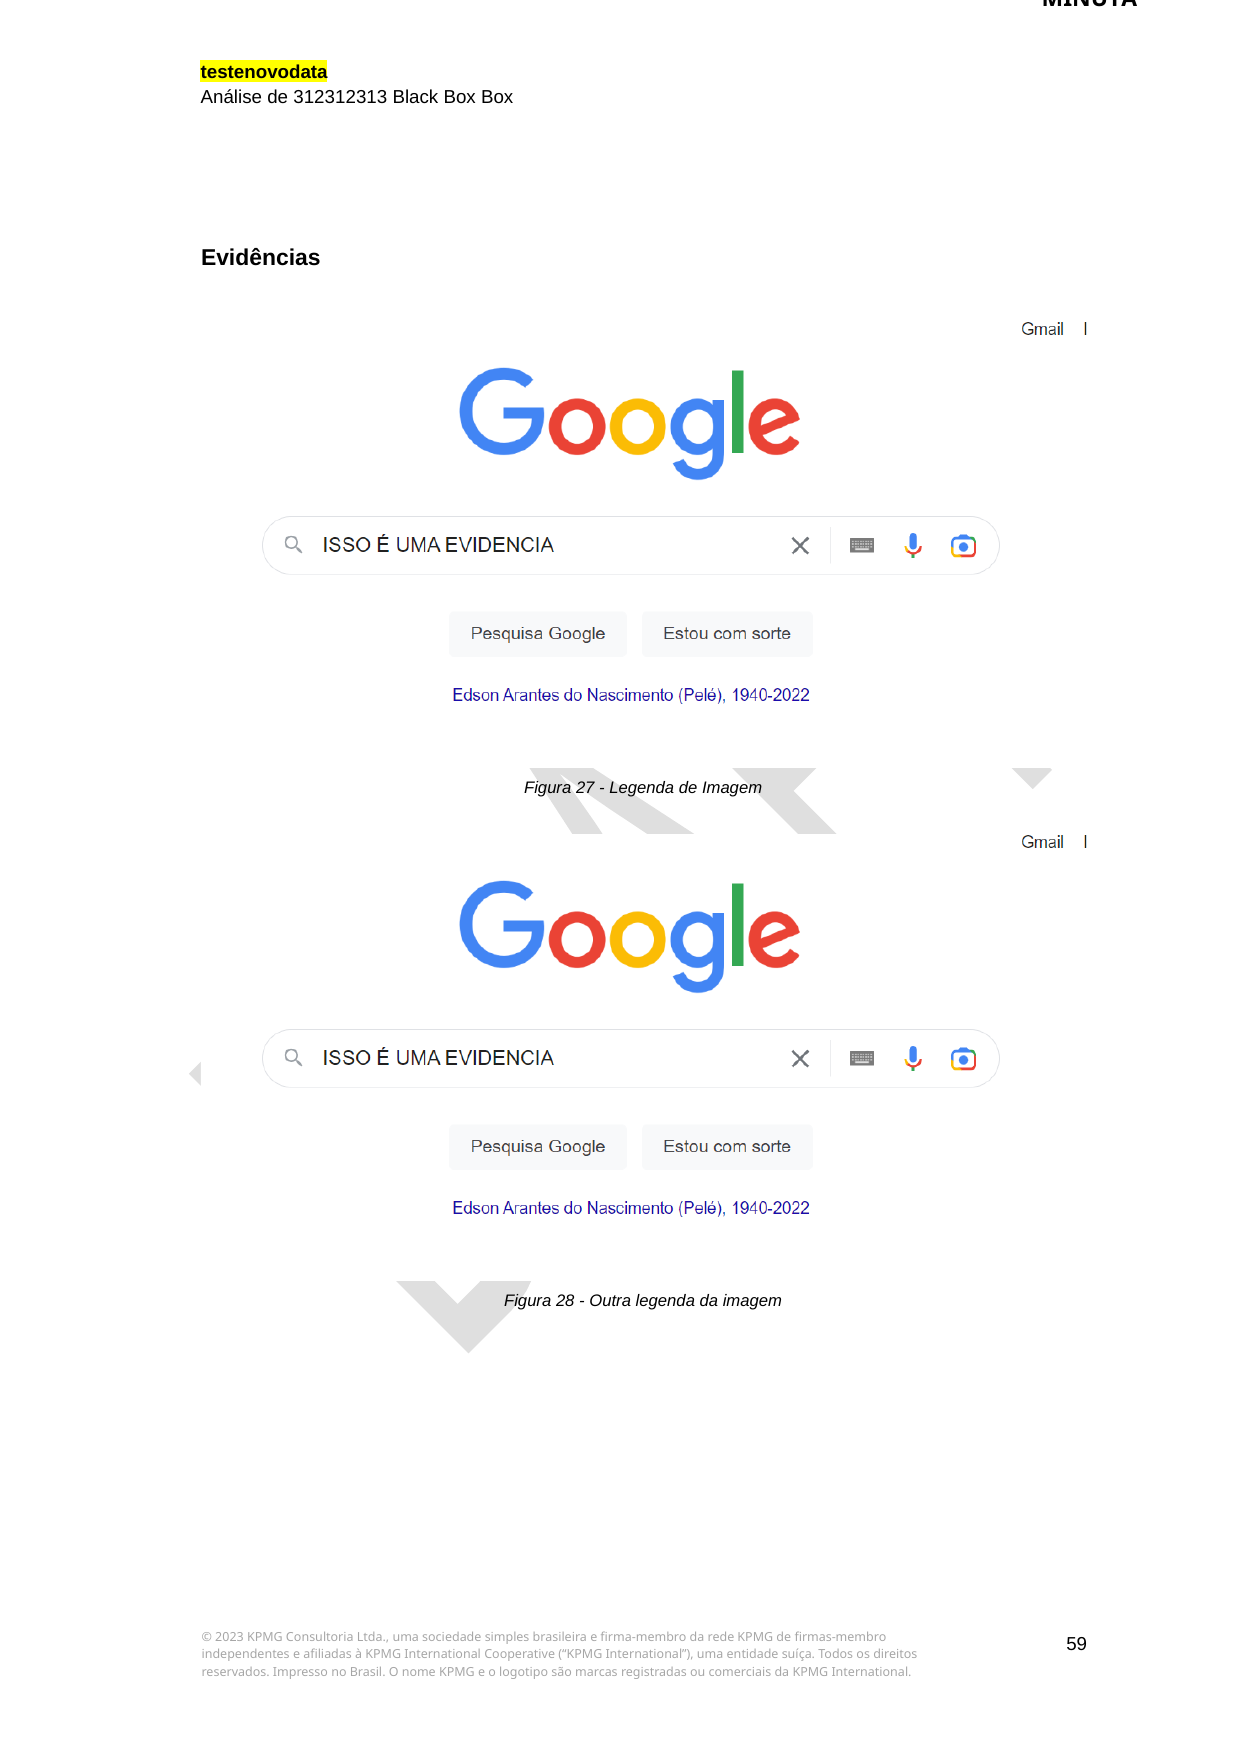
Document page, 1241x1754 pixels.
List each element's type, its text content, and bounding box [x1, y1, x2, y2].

text Evidências [201, 244, 1087, 271]
picture [200, 321, 1087, 768]
picture [200, 834, 1087, 1281]
